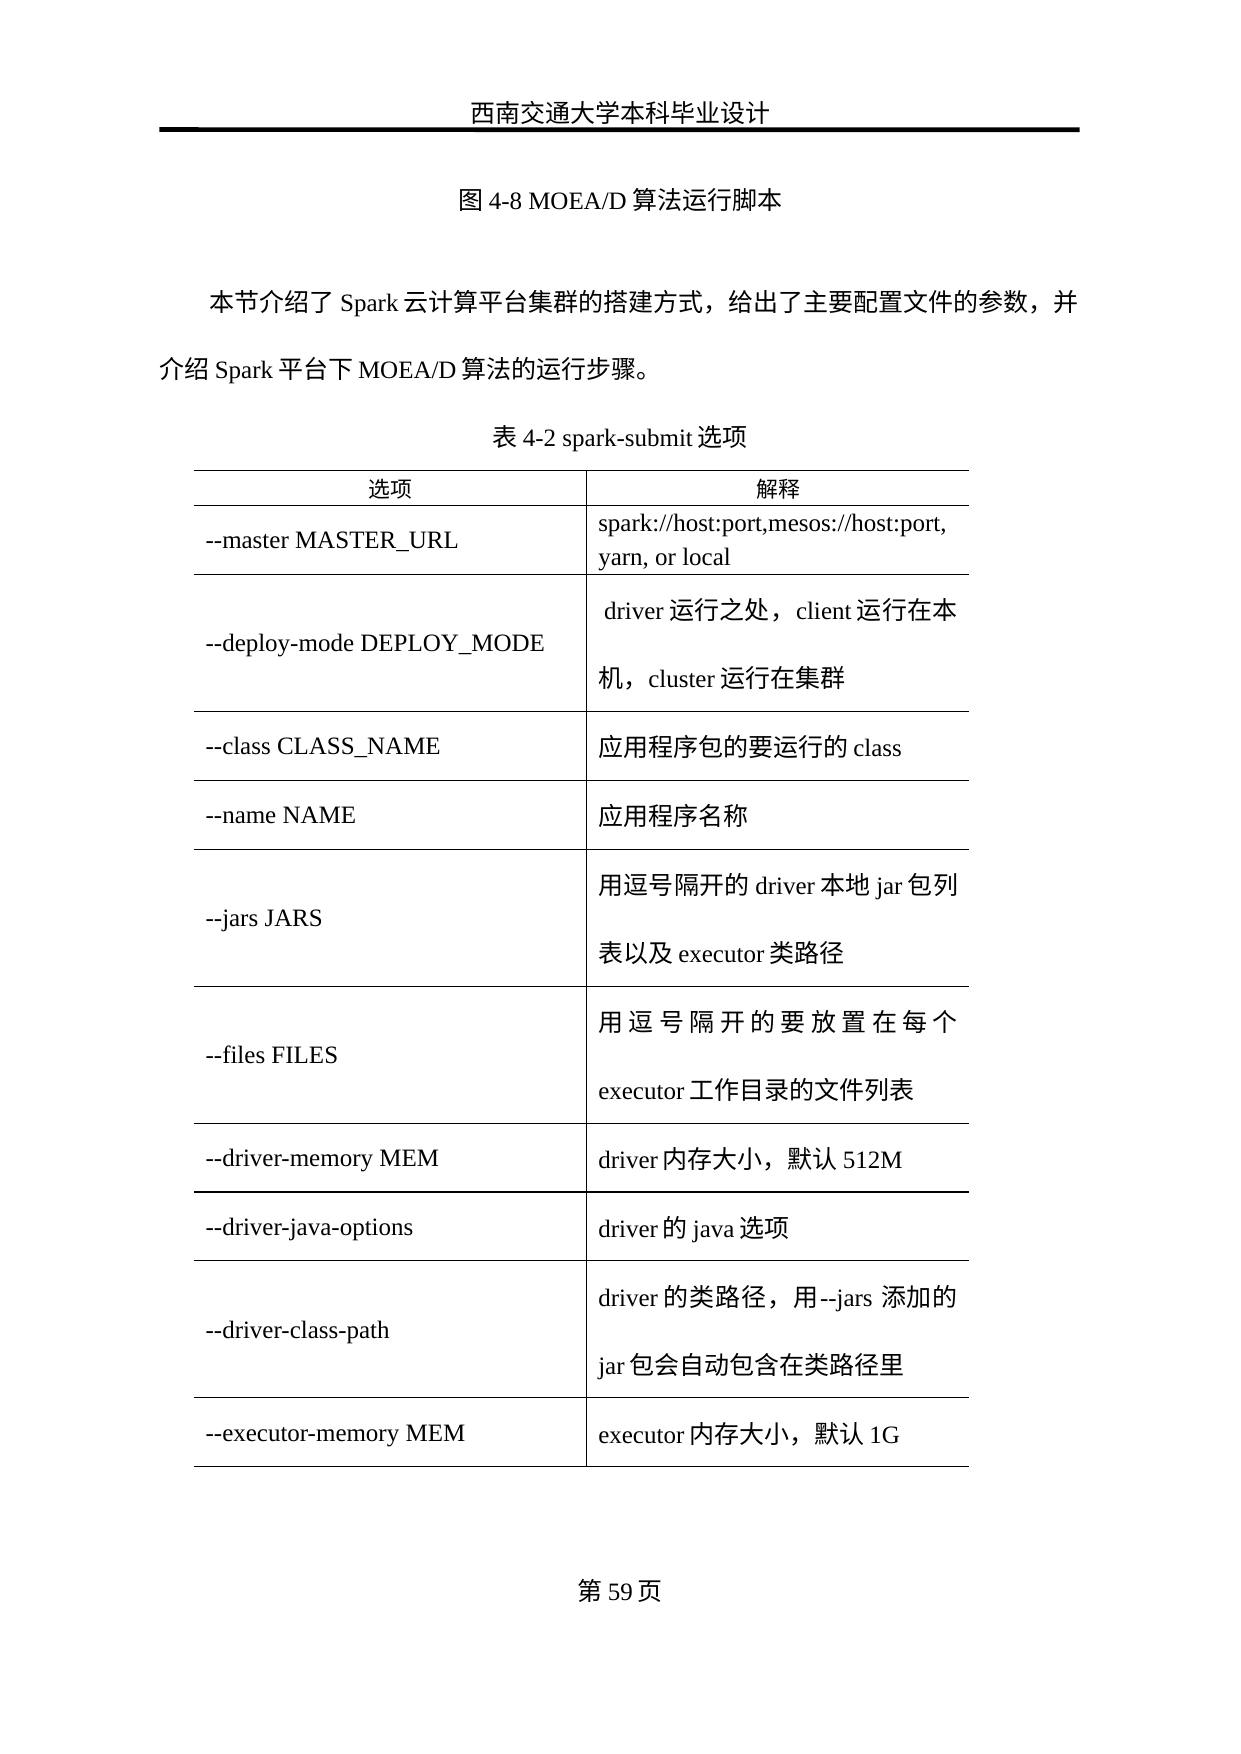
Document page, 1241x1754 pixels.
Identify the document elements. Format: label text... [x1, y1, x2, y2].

table_header 选项 [194, 471, 586, 505]
table_cell driver的java选项 [587, 1193, 969, 1260]
text 图4-8 MOEA/D算法运行脚本 [159, 164, 1081, 232]
table_cell --driver-memory MEM [194, 1124, 586, 1191]
table_cell 应用程序名称 [587, 781, 969, 849]
table_cell driver运行之处，client运行在本机，cluster运行在集群 [587, 575, 969, 711]
table_cell driver内存大小，默认512M [587, 1124, 969, 1191]
text 表4-2 spark-submit选项 [159, 402, 1081, 470]
table_cell 用逗号隔开的driver本地jar包列表以及executor类路径 [587, 850, 969, 986]
table_cell executor内存大小，默认1G [587, 1398, 969, 1466]
table_cell --class CLASS_NAME [194, 712, 586, 780]
table_cell driver的类路径，用--jars 添加的jar包会自动包含在类路径里 [587, 1261, 969, 1397]
text 本节介绍了Spark云计算平台集群的搭建方式，给出了主要配置文件的参数，并介绍Spark平台下MOEA/D算法的运行步骤。 [159, 266, 1081, 402]
table_cell --name NAME [194, 781, 586, 849]
table_cell --deploy-mode DEPLOY_MODE [194, 575, 586, 711]
table_cell 应用程序包的要运行的class [587, 712, 969, 780]
table_header 解释 [587, 471, 969, 505]
table_cell 用逗号隔开的要放置在每个executor工作目录的文件列表 [587, 987, 969, 1122]
table_cell --files FILES [194, 987, 586, 1122]
table_cell --driver-class-path [194, 1261, 586, 1397]
table_cell --driver-java-options [194, 1193, 586, 1260]
table_cell --master MASTER_URL [194, 506, 586, 574]
table_cell --jars JARS [194, 850, 586, 986]
table_cell spark://host:port,mesos://host:port, yarn, or local [587, 506, 969, 574]
table_cell --executor-memory MEM [194, 1398, 586, 1466]
